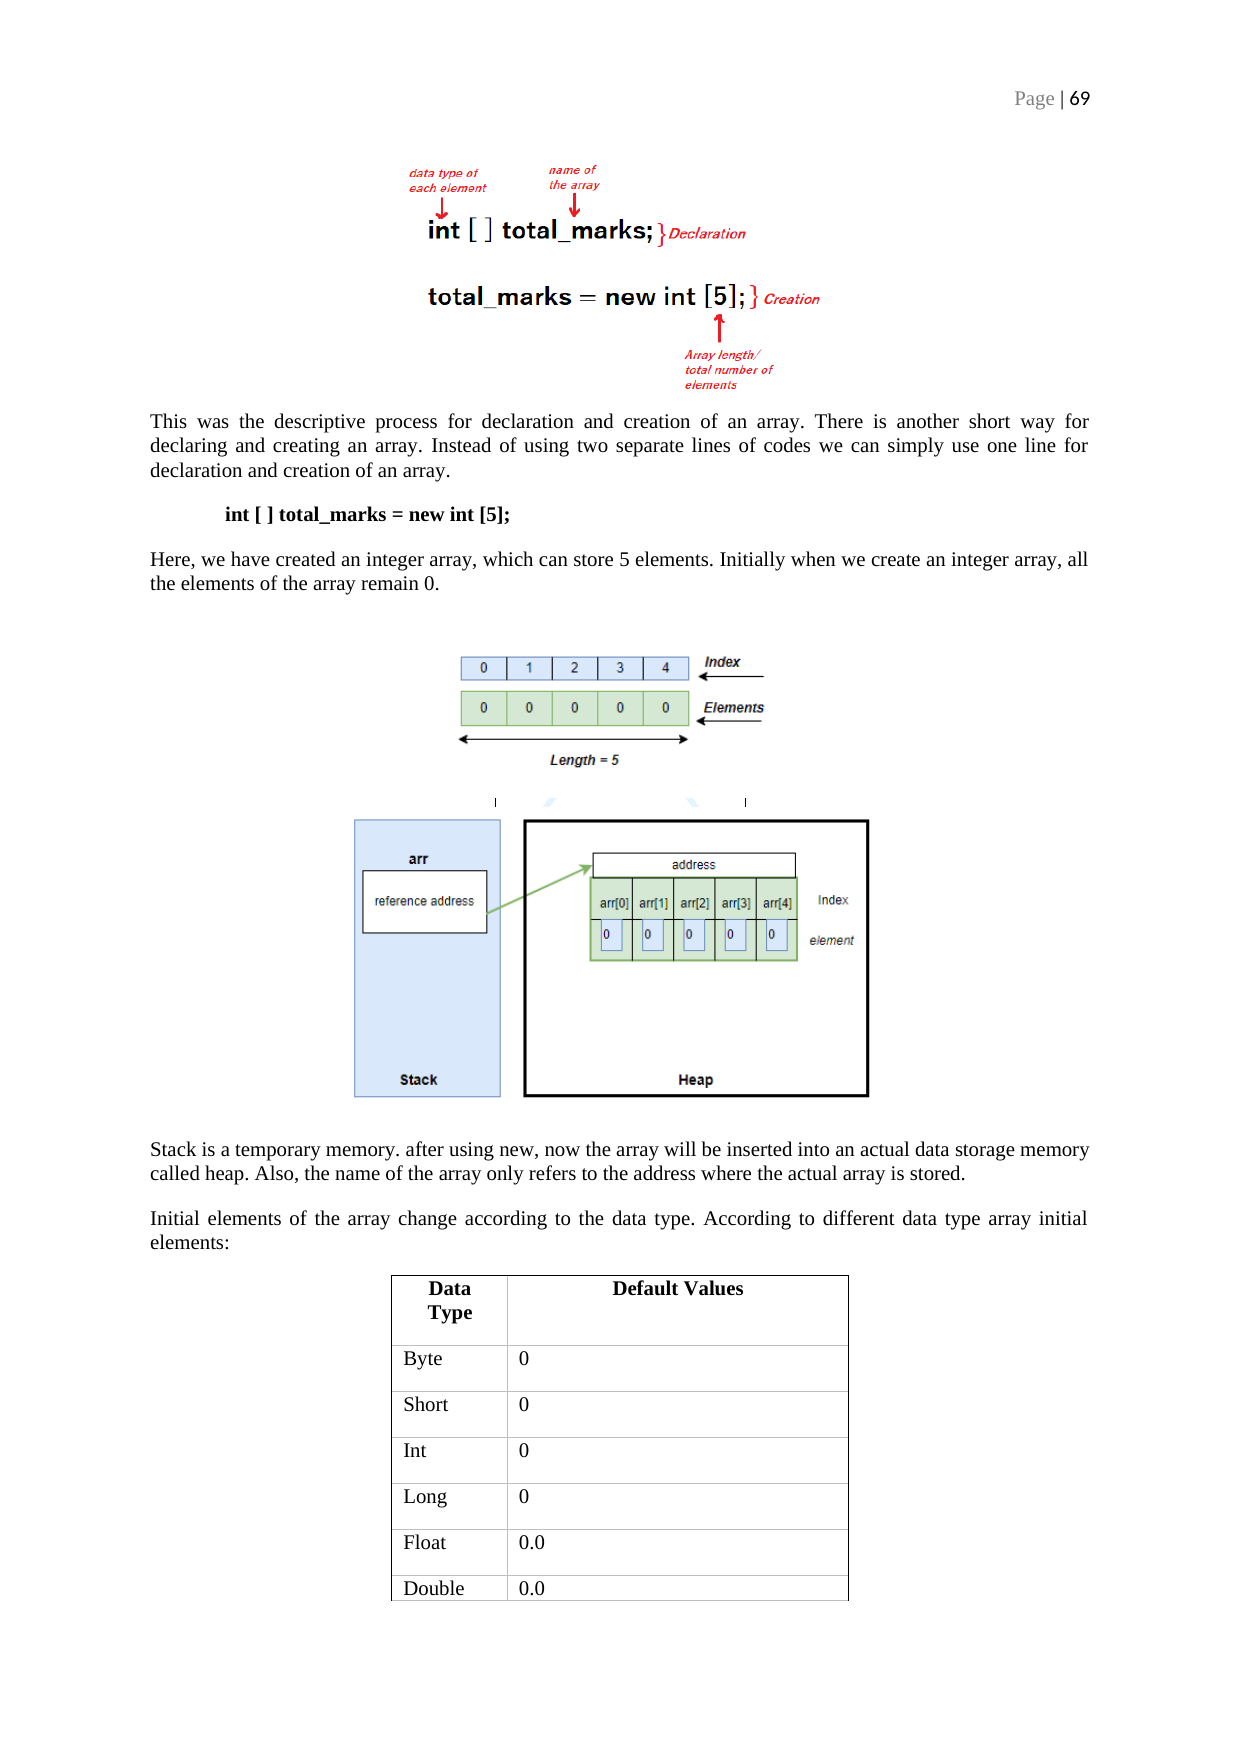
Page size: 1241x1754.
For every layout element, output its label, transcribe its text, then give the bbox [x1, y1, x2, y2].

text Initial elements of the array change according to the data type. According to different data type array initial elements: [150, 1206, 1090, 1254]
table_cell 0.0 [508, 1530, 848, 1575]
table_cell 0 [508, 1392, 848, 1437]
table_cell Double [392, 1576, 507, 1600]
table_cell Float [392, 1530, 507, 1575]
table_cell 0 [508, 1438, 848, 1483]
picture [388, 150, 852, 399]
text This was the descriptive process for declaration and creation of an array. There is another short way for declaring and creating an array. Instead of using two separate lines of codes we can simply use one line for declaration and creation of an array. [150, 409, 1090, 482]
table_cell Long [392, 1484, 507, 1529]
text int [ ] total_marks = new int [5]; [225, 502, 1090, 526]
table_cell 0 [508, 1484, 848, 1529]
table_cell Byte [392, 1346, 507, 1391]
table_header Default Values [508, 1276, 848, 1345]
picture [404, 616, 836, 798]
picture [348, 807, 893, 1117]
text Here, we have created an integer array, which can store 5 elements. Initially when we create an integer array, all the elements of the array remain 0. [150, 547, 1090, 595]
text Stack is a temporary memory. after using new, now the array will be inserted into an actual data storage memory called heap. Also, the name of the array only refers to the address where the actual array is stored. [150, 1137, 1090, 1185]
table_header Data Type [392, 1276, 507, 1345]
table_cell Int [392, 1438, 507, 1483]
table_cell 0.0 [508, 1576, 848, 1600]
table_cell 0 [508, 1346, 848, 1391]
table_cell Short [392, 1392, 507, 1437]
